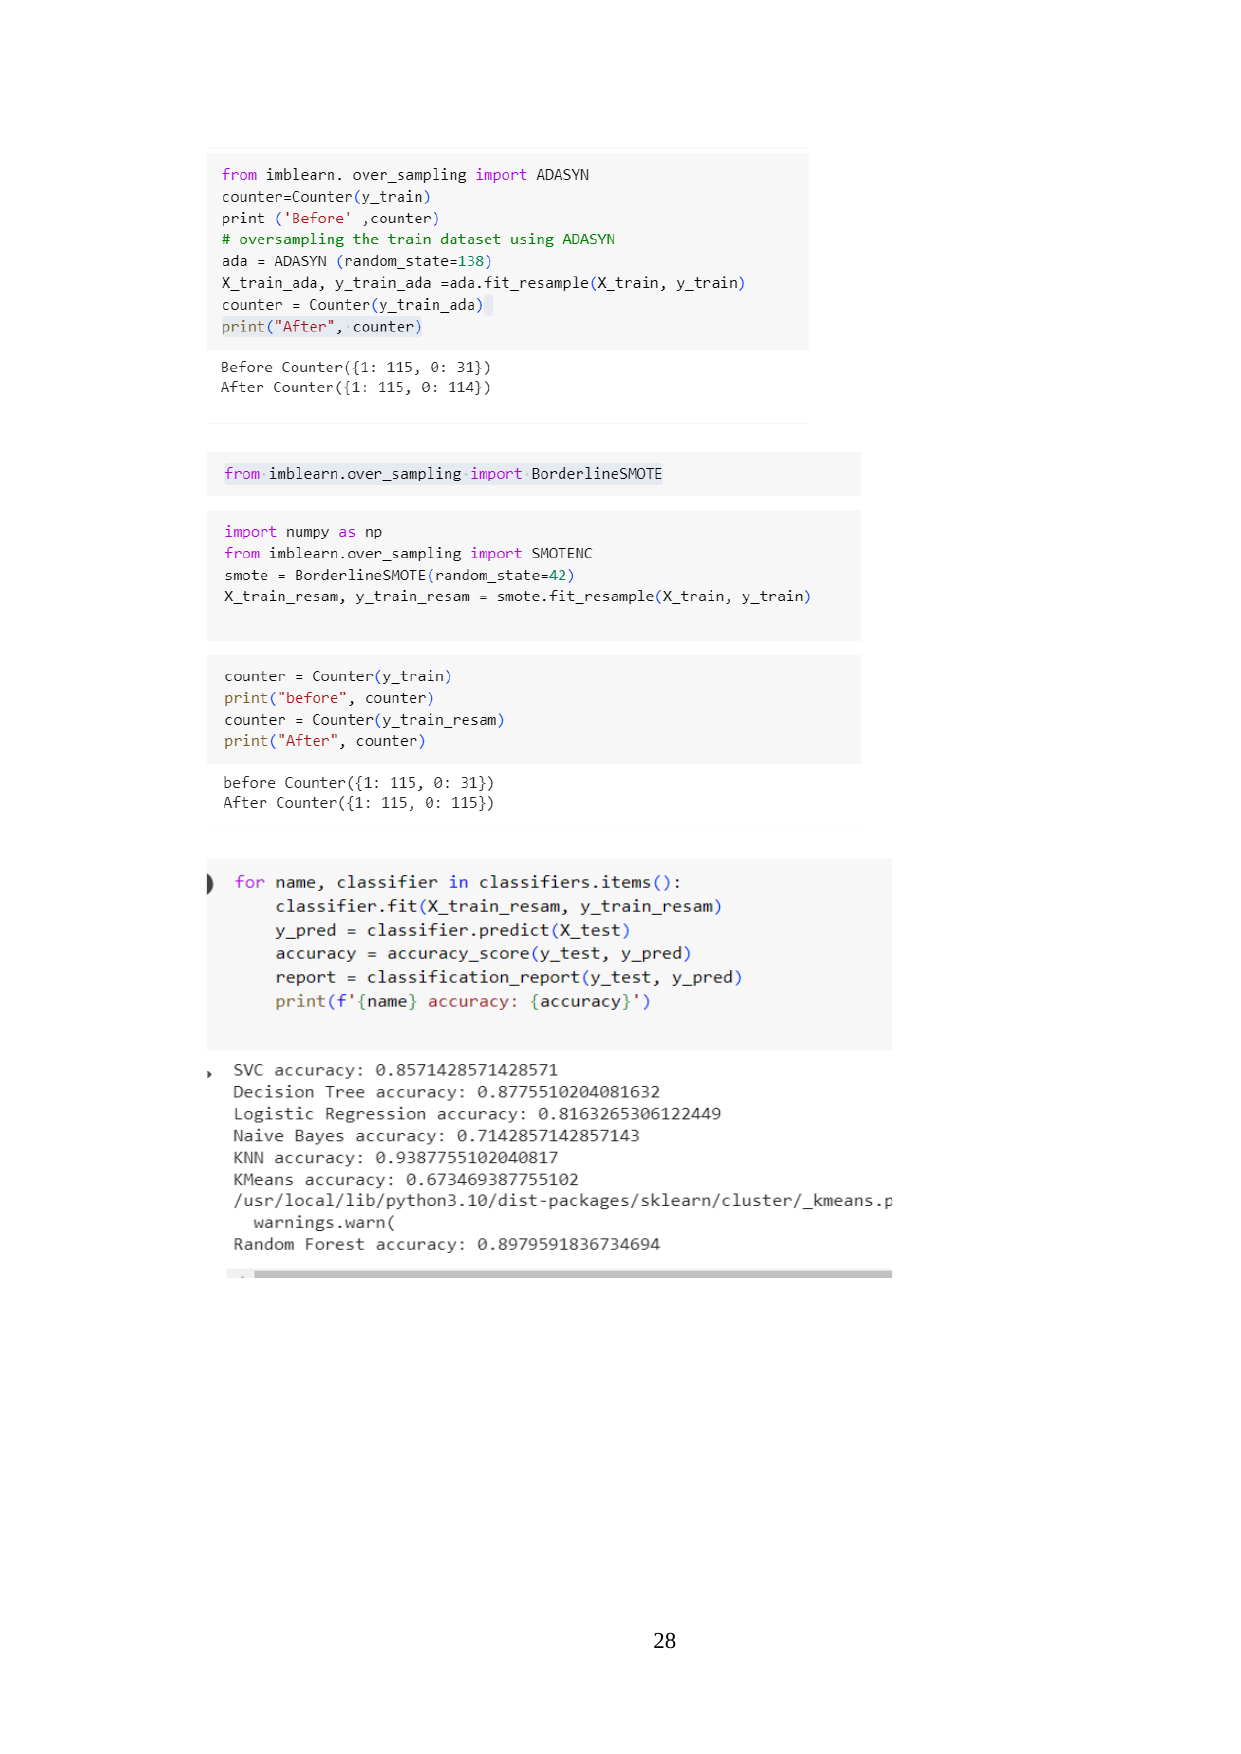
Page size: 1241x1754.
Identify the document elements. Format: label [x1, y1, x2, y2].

picture [206, 440, 861, 831]
picture [206, 147, 809, 424]
picture [206, 846, 893, 1278]
